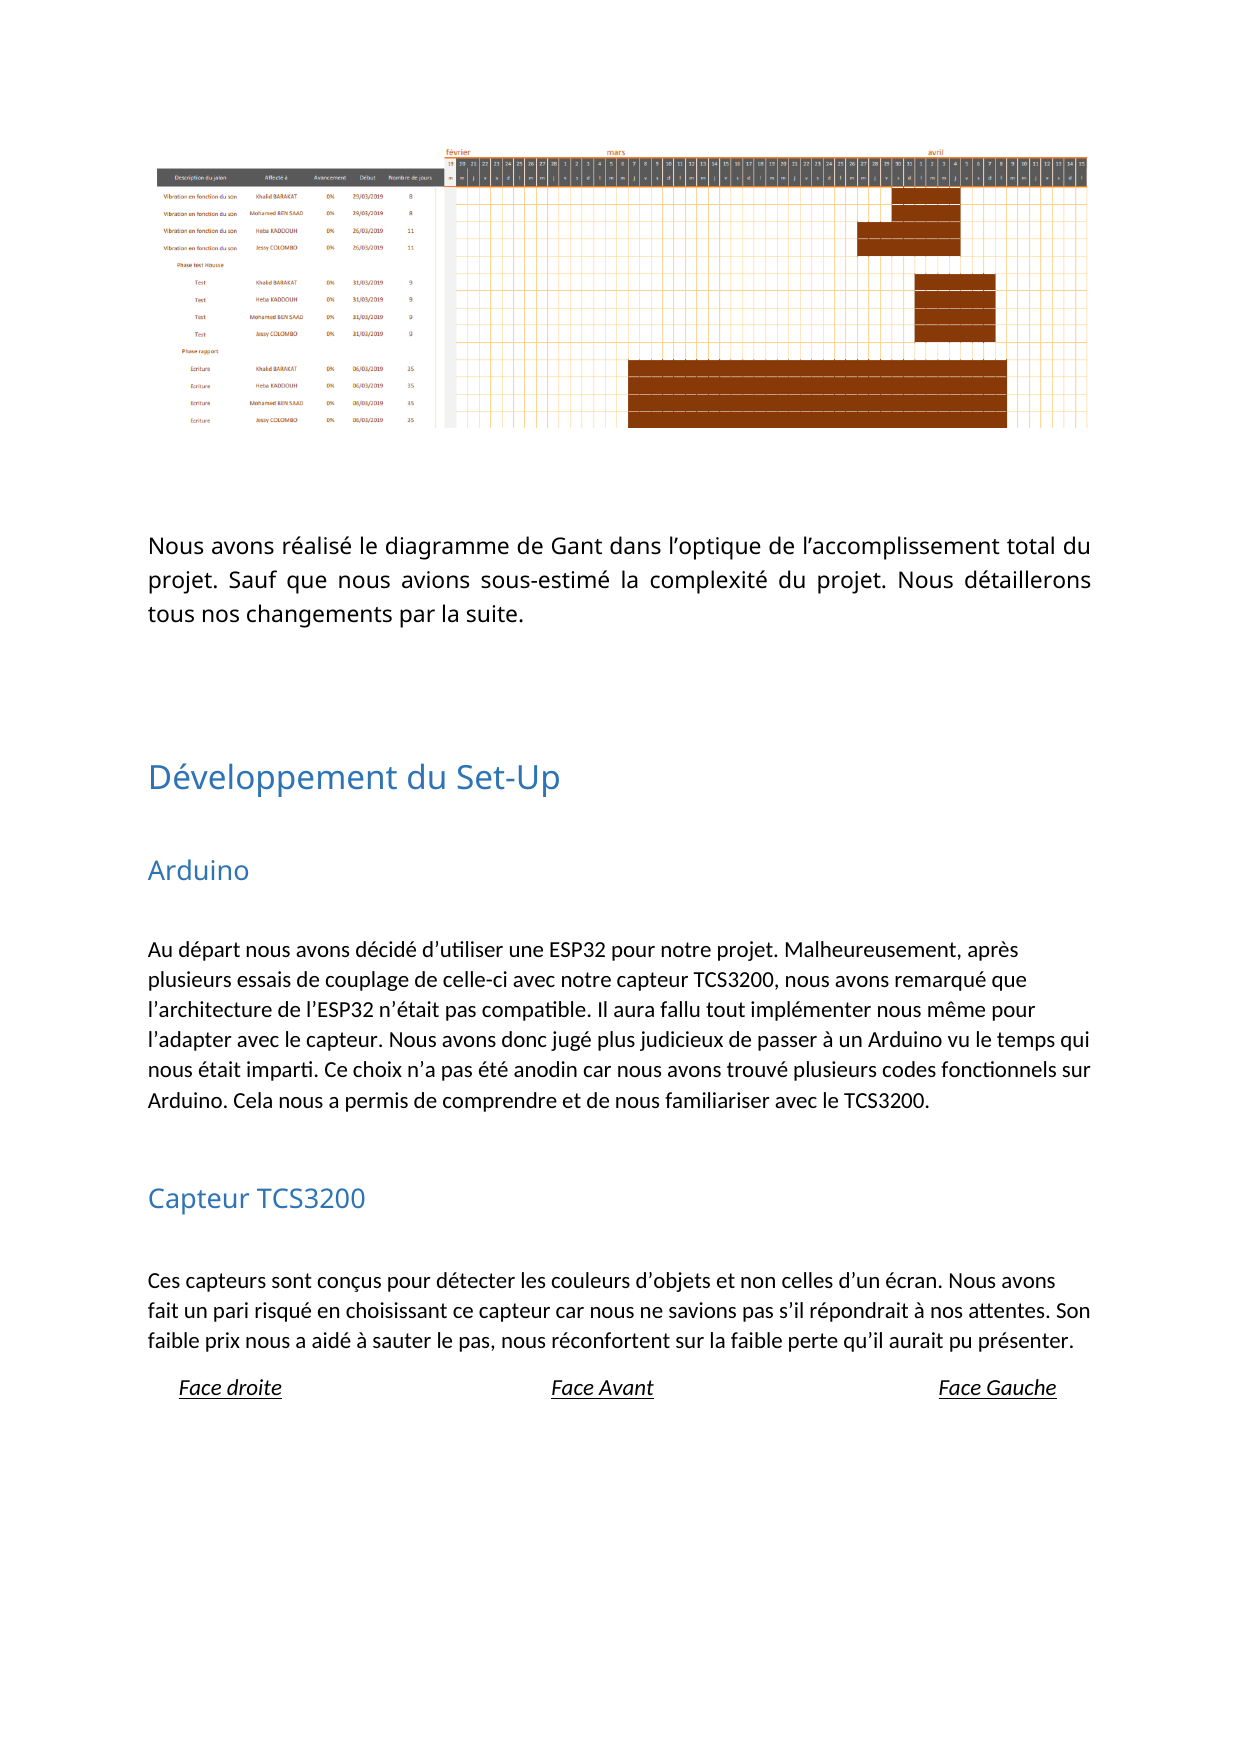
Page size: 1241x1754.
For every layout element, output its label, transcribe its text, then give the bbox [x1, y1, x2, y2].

text Au départ nous avons décidé d’utiliser une ESP32 pour notre projet. Malheureusement, après plusieurs essais de couplage de celle-ci avec notre capteur TCS3200, nous avons remarqué que l’architecture de l’ESP32 n’était pas compatible. Il aura fallu tout implémenter nous même pour l’adapter avec le capteur. Nous avons donc jugé plus judicieux de passer à un Arduino vu le temps qui nous était imparti. Ce choix n’a pas été anodin car nous avons trouvé plusieurs codes fonctionnels sur Arduino. Cela nous a permis de comprendre et de nous familiariser avec le TCS3200. [148, 935, 1093, 1114]
text Ces capteurs sont conçus pour détecter les couleurs d’objets et non celles d’un écran. Nous avons fait un pari risqué en choisissant ce capteur car nous ne savions pas s’il répondrait à nos attentes. Son faible prix nous a aidé à sauter le pas, nous réconfortent sur la faible perte qu’il aurait pu présenter. [148, 1266, 1093, 1354]
text Face droite Face Avant Face Gauche [148, 1373, 1093, 1401]
subtitle Arduino [148, 851, 1093, 888]
text Nous avons réalisé le diagramme de Gant dans l’optique de l’accomplissement total du projet. Sauf que nous avions sous-estimé la complexité du projet. Nous détaillerons tous nos changements par la suite. [148, 530, 1093, 629]
picture [147, 147, 1091, 428]
subtitle Développement du Set-Up [148, 754, 1093, 799]
subtitle Capteur TCS3200 [148, 1179, 1093, 1216]
